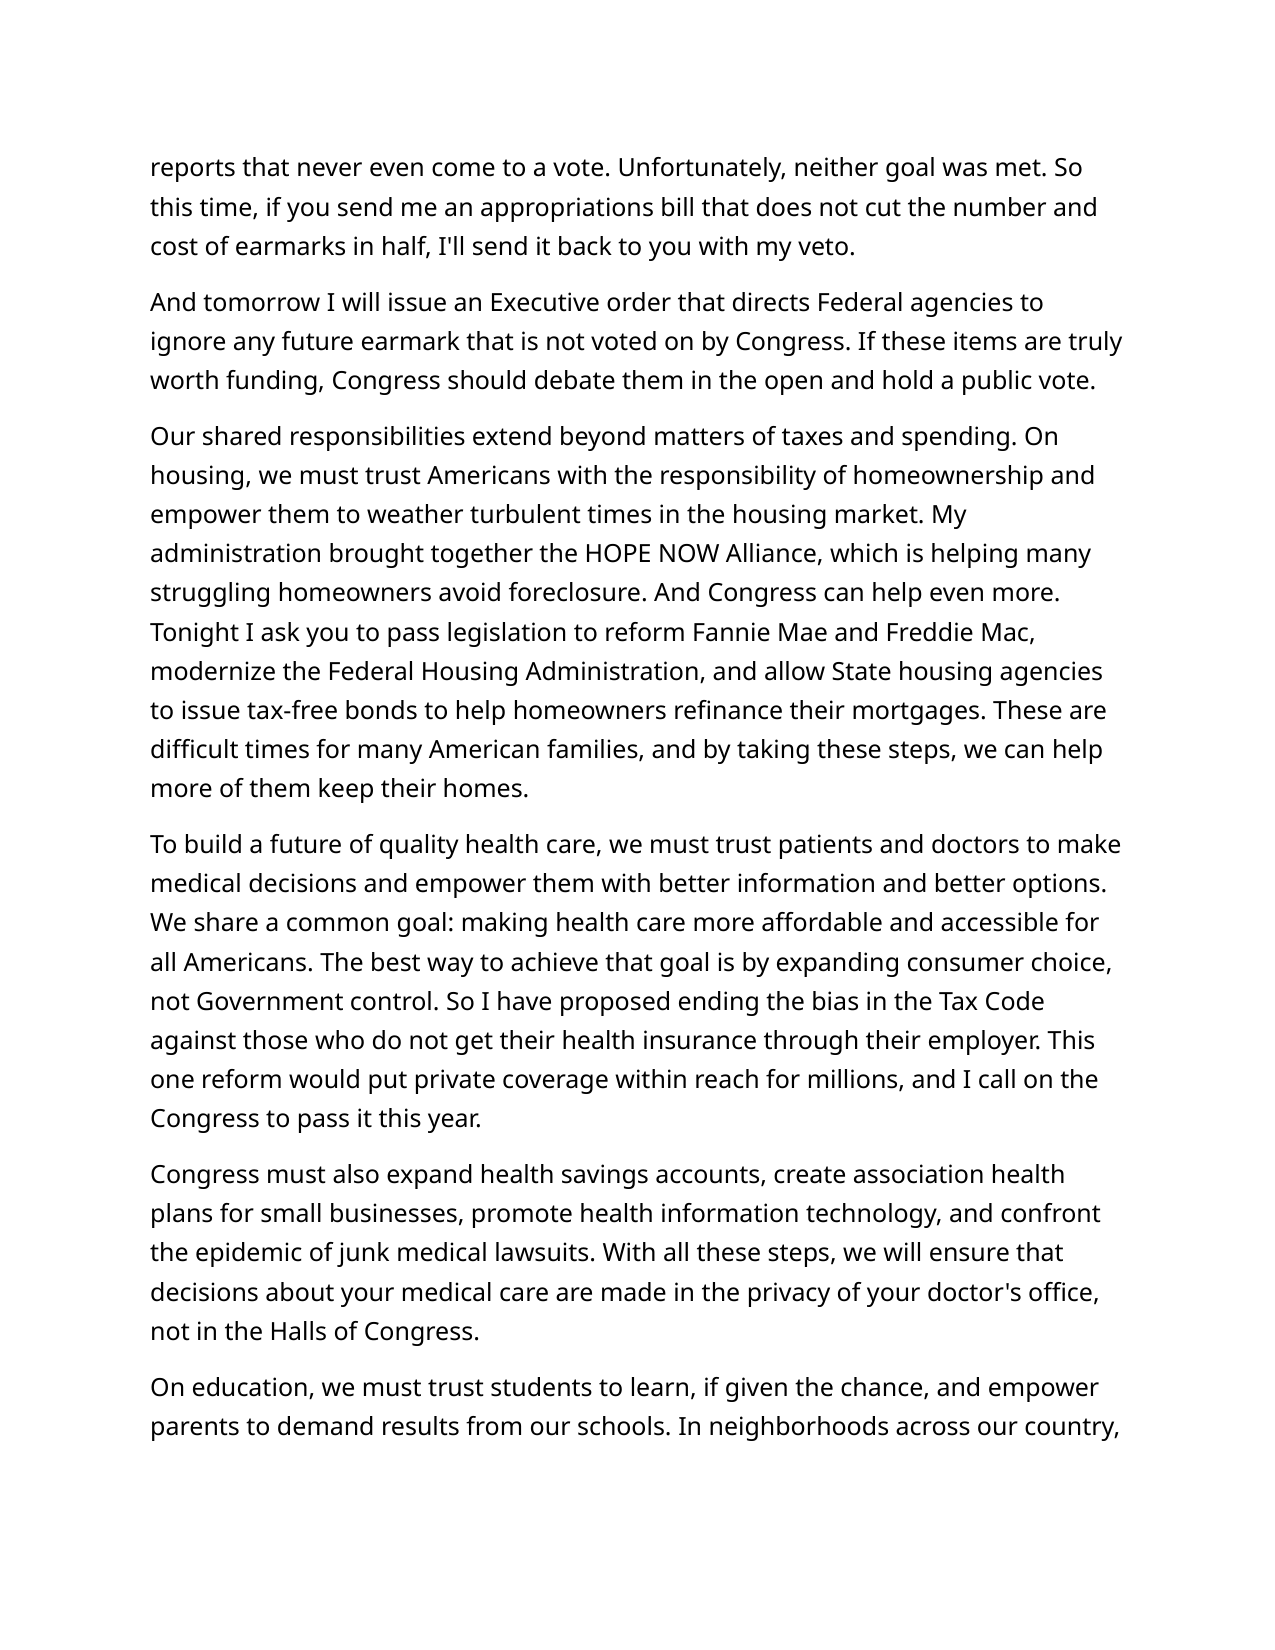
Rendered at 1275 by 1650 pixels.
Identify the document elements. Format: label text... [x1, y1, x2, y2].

text And tomorrow I will issue an Executive order that directs Federal agencies to ignore any future earmark that is not voted on by Congress. If these items are truly worth funding, Congress should debate them in the open and hold a public vote. [150, 284, 1125, 397]
text To build a future of quality health care, we must trust patients and doctors to make medical decisions and empower them with better information and better options. We share a common goal: making health care more affordable and accessible for all Americans. The best way to achieve that goal is by expanding consumer choice, not Government control. So I have proposed ending the bias in the Tax Code against those who do not get their health insurance through their employer. This one reform would put private coverage within reach for millions, and I call on the Congress to pass it this year. [150, 827, 1125, 1135]
text Congress must also expand health savings accounts, create association health plans for small businesses, promote health information technology, and confront the epidemic of junk medical lawsuits. With all these steps, we will ensure that decisions about your medical care are made in the privacy of your doctor's office, not in the Halls of Congress. [150, 1157, 1125, 1347]
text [150, 1369, 1125, 1442]
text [150, 150, 1125, 262]
text Our shared responsibilities extend beyond matters of taxes and spending. On housing, we must trust Americans with the responsibility of homeownership and empower them to weather turbulent times in the housing market. My administration brought together the HOPE NOW Alliance, which is helping many struggling homeowners avoid foreclosure. And Congress can help even more. Tonight I ask you to pass legislation to reform Fannie Mae and Freddie Mac, modernize the Federal Housing Administration, and allow State housing agencies to issue tax-free bonds to help homeowners refinance their mortgages. These are difficult times for many American families, and by taking these steps, we can help more of them keep their homes. [150, 418, 1125, 805]
